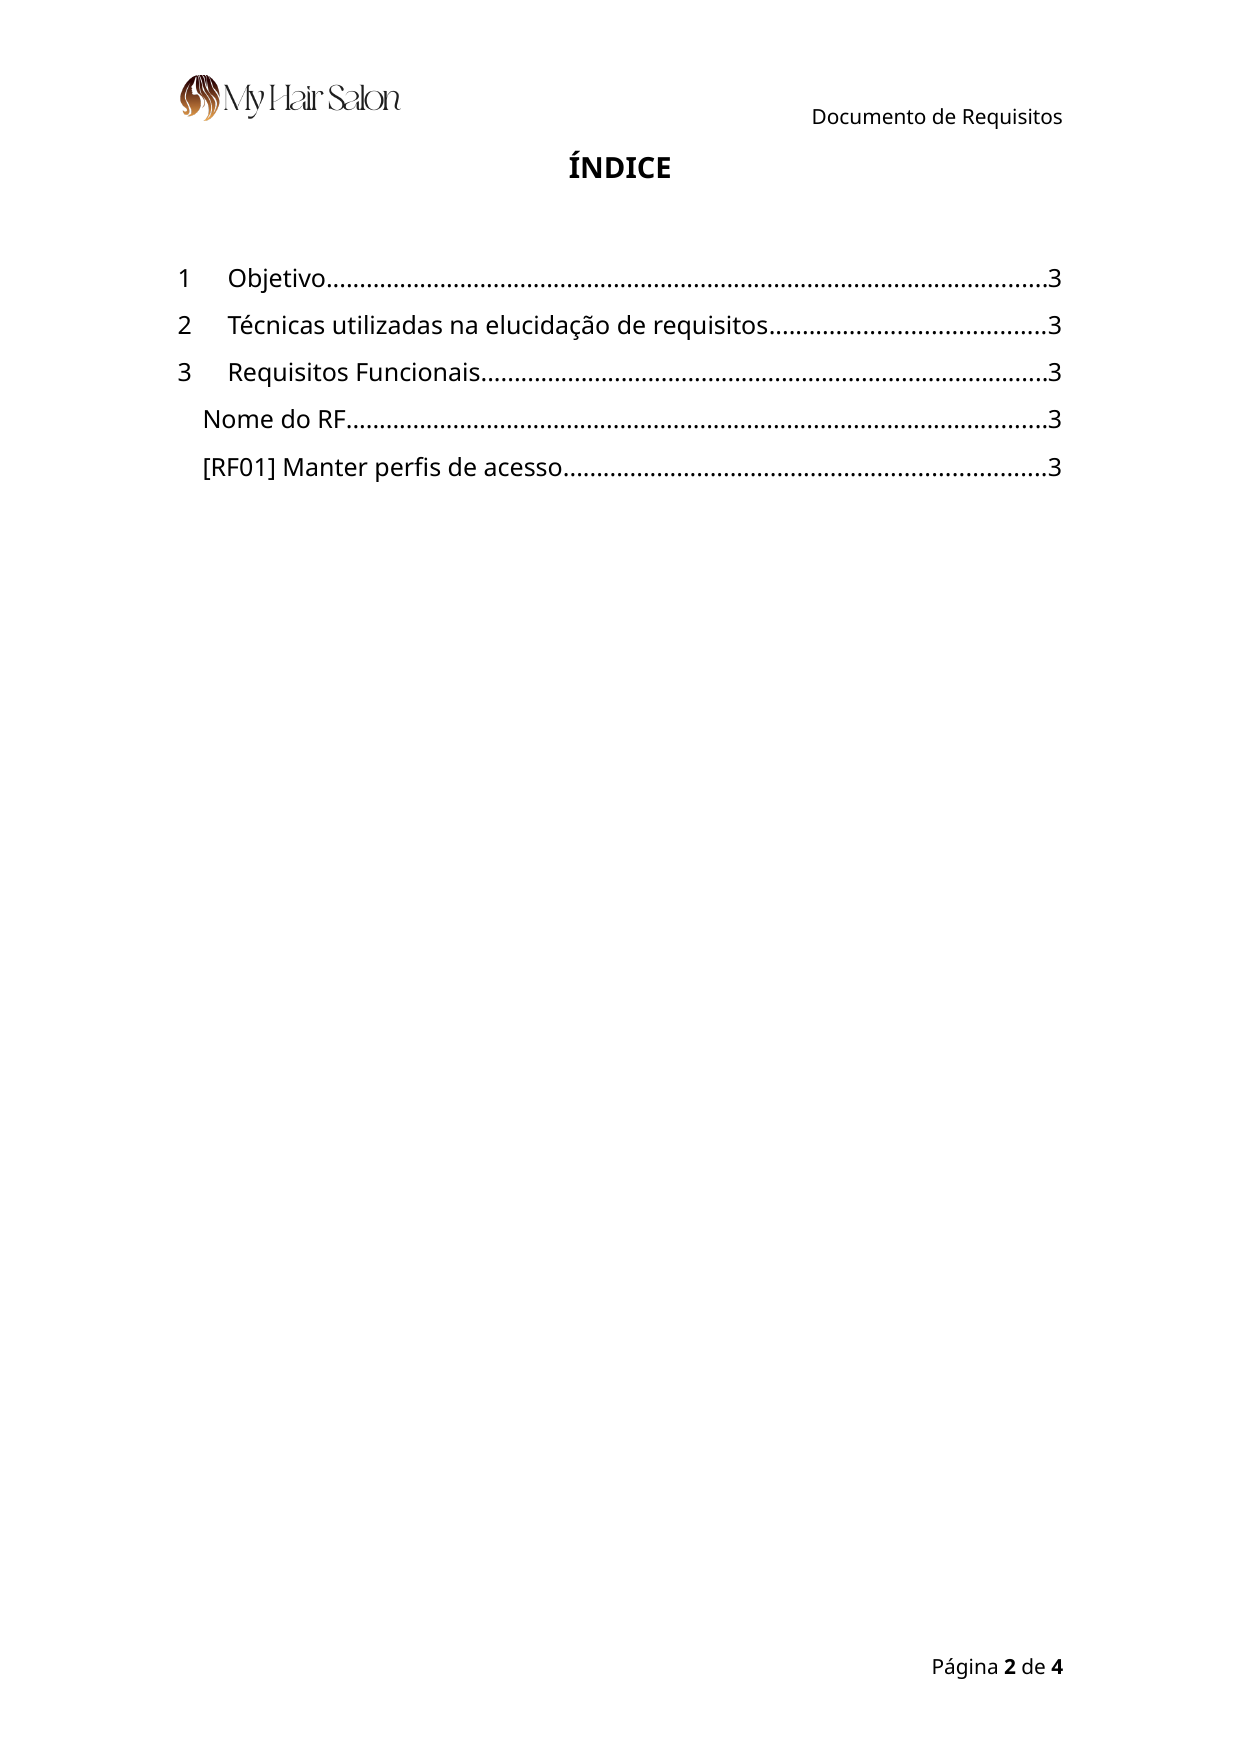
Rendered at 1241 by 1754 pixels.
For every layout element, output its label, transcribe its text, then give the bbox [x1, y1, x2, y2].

text ÍNDICE [177, 148, 1063, 187]
picture [177, 75, 402, 121]
